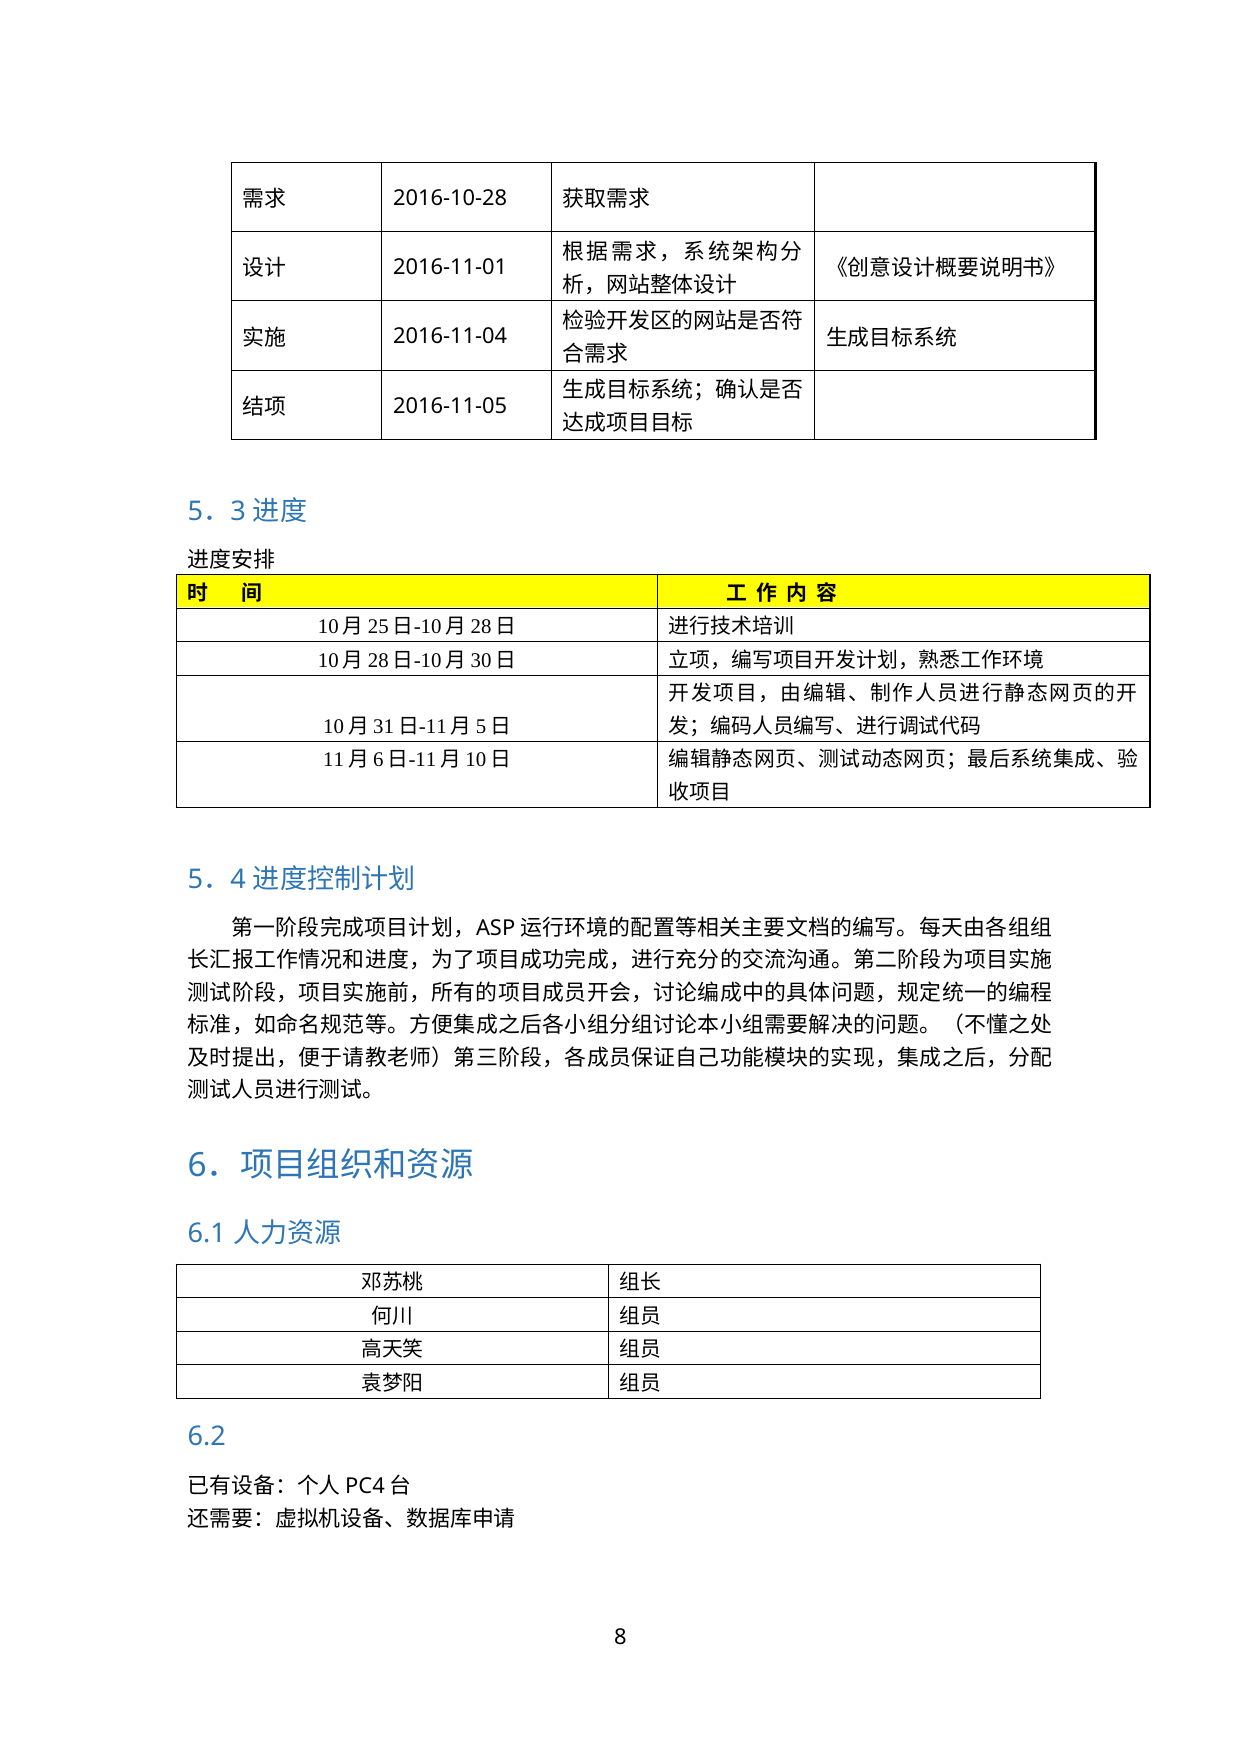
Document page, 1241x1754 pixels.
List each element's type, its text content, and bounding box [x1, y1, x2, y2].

table_cell 需求 [232, 163, 381, 231]
table_cell 2016-11-04 [382, 301, 551, 369]
subtitle 5．3 进度 [187, 476, 1053, 541]
table_cell 实施 [232, 301, 381, 369]
table_cell 10月28日-10月30日 [177, 642, 657, 674]
table_cell 根据需求，系统架构分析，网站整体设计 [552, 232, 814, 300]
table_cell 组员 [609, 1332, 1040, 1364]
table_cell 《创意设计概要说明书》 [815, 232, 1094, 300]
text 还需要：虚拟机设备、数据库申请 [187, 1500, 1053, 1533]
subtitle 6.1 人力资源 [187, 1198, 1053, 1263]
table_cell [815, 163, 1094, 231]
table_cell 设计 [232, 232, 381, 300]
table_cell 10月25日-10月28日 [177, 609, 657, 641]
table_cell 组员 [609, 1298, 1040, 1331]
table_cell 2016-11-05 [382, 371, 551, 439]
table_cell 袁梦阳 [177, 1365, 608, 1398]
table_header 邓苏桃 [177, 1265, 608, 1297]
subtitle 5．4 进度控制计划 [187, 844, 1053, 909]
table_cell 2016-11-01 [382, 232, 551, 300]
table_cell 开发项目，由编辑、制作人员进行静态网页的开发；编码人员编写、进行调试代码 [658, 676, 1149, 741]
table_cell 高天笑 [177, 1332, 608, 1364]
table_cell [815, 371, 1094, 439]
table_cell 何川 [177, 1298, 608, 1331]
subtitle 6.2 [187, 1403, 1053, 1468]
table_cell 组员 [609, 1365, 1040, 1398]
text 进度安排 [187, 541, 1053, 574]
text 已有设备：个人PC4台 [187, 1468, 1053, 1500]
table_cell 生成目标系统 [815, 301, 1094, 369]
table_cell 获取需求 [552, 163, 814, 231]
table_cell 生成目标系统；确认是否达成项目目标 [552, 371, 814, 439]
table_header 组长 [609, 1265, 1040, 1297]
table_cell 2016-10-28 [382, 163, 551, 231]
table_header 工 作 内 容 [658, 575, 1149, 607]
table_cell 结项 [232, 371, 381, 439]
subtitle 6．项目组织和资源 [187, 1129, 1053, 1194]
table_cell 进行技术培训 [658, 609, 1149, 641]
table_cell 编辑静态网页、测试动态网页；最后系统集成、验收项目 [658, 742, 1149, 807]
table_cell 立项，编写项目开发计划，熟悉工作环境 [658, 642, 1149, 674]
text 第一阶段完成项目计划，ASP运行环境的配置等相关主要文档的编写。每天由各组组长汇报工作情况和进度，为了项目成功完成，进行充分的交流沟通。第二阶段为项目实施测试阶段，项目实施前，所有的项目成员开会，讨论编成中的具体问题，规定统一的编程标准，如命名规范等。方便集成之后各小组分组讨论本小组需要解决的问题。（不懂之处及时提出，便于请教老师）第三阶段，各成员保证自己功能模块的实现，集成之后，分配测试人员进行测试。 [187, 909, 1053, 1104]
table_cell 检验开发区的网站是否符合需求 [552, 301, 814, 369]
table_cell 10月31日-11月5日 [177, 676, 657, 741]
table_header 时 间 [177, 575, 657, 607]
table_cell 11月6日-11月10日 [177, 742, 657, 807]
